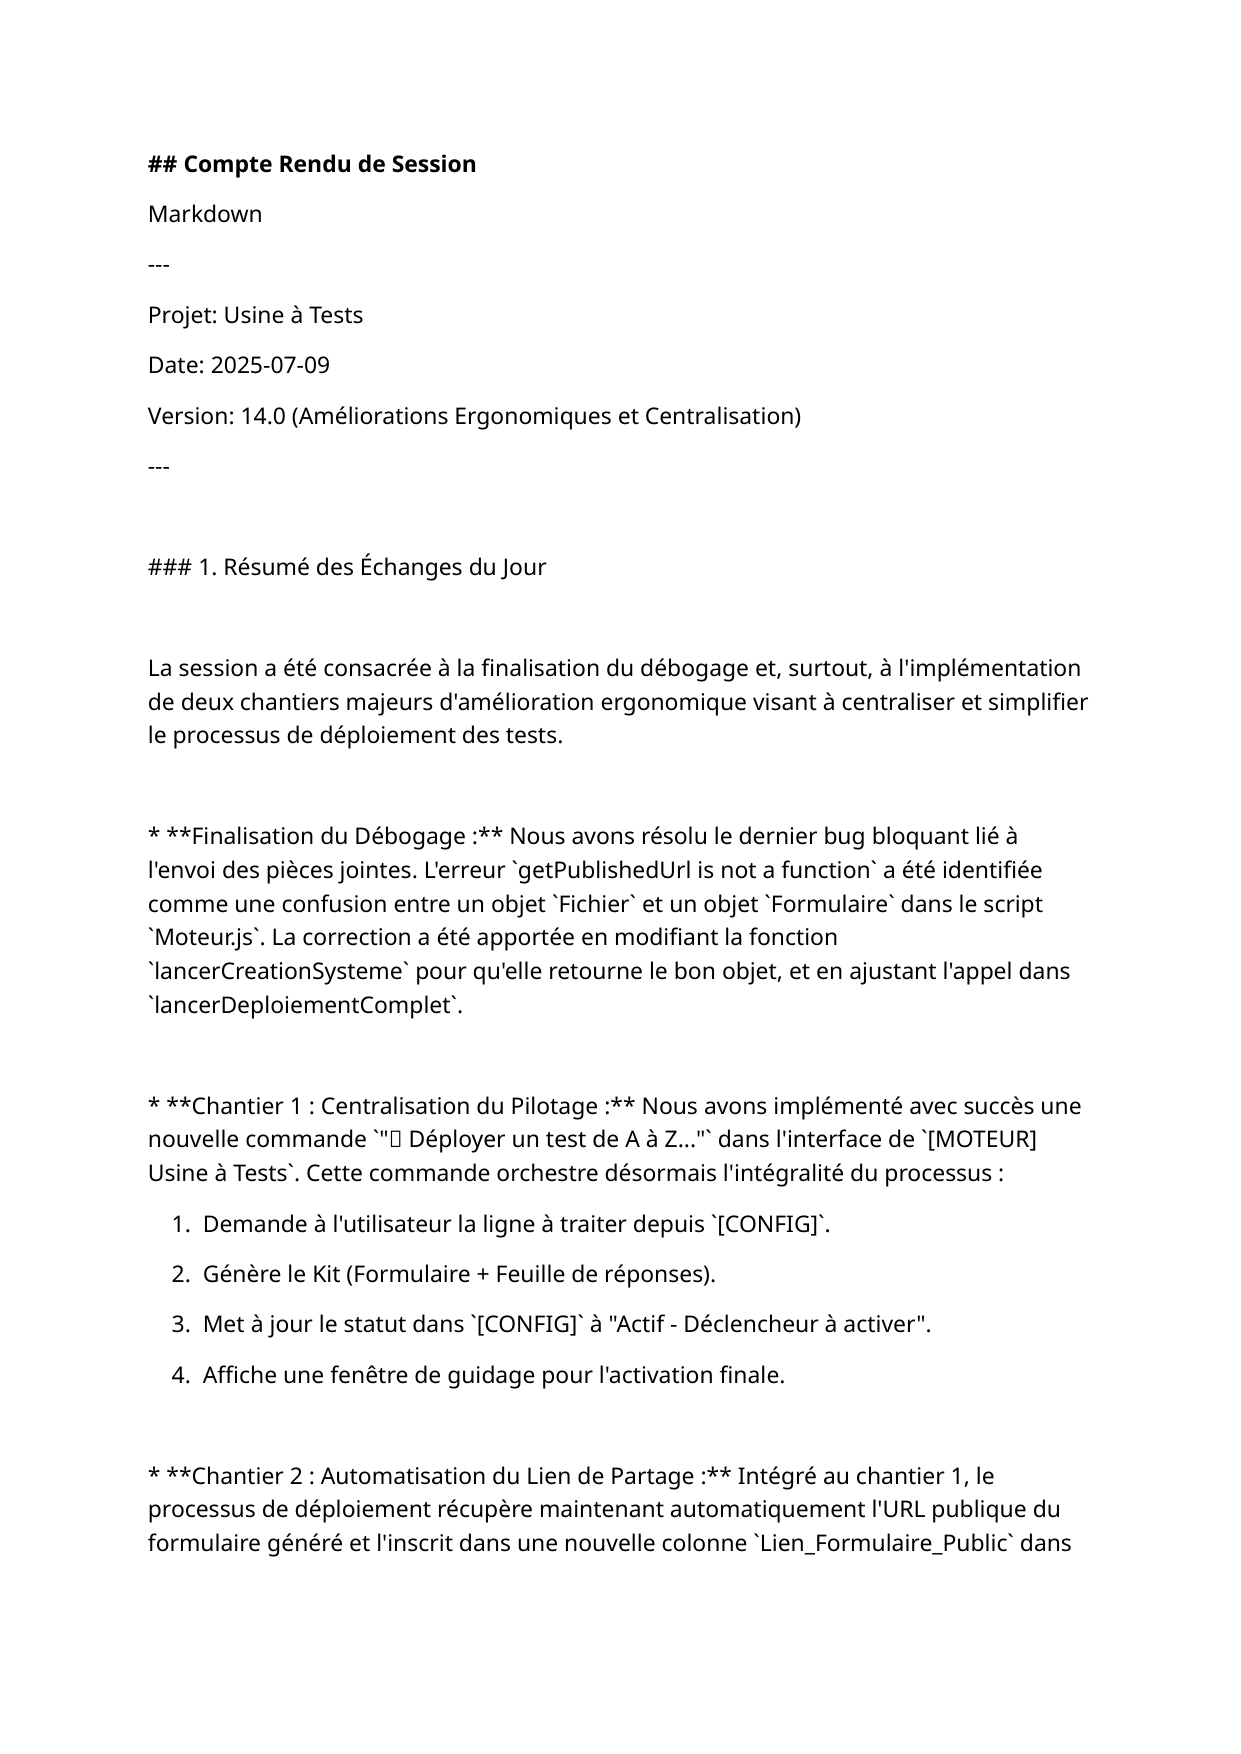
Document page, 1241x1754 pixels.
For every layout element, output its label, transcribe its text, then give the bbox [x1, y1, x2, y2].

text La session a été consacrée à la finalisation du débogage et, surtout, à l'implémentation de deux chantiers majeurs d'amélioration ergonomique visant à centraliser et simplifier le processus de déploiement des tests. [148, 652, 1093, 751]
text 4. Affiche une fenêtre de guidage pour l'activation finale. [148, 1359, 1093, 1390]
text Date: 2025-07-09 [148, 349, 1093, 381]
text Projet: Usine à Tests [148, 299, 1093, 330]
text 2. Génère le Kit (Formulaire + Feuille de réponses). [148, 1258, 1093, 1289]
text --- [148, 248, 1093, 280]
text 3. Met à jour le statut dans `[CONFIG]` à "Actif - Déclencheur à activer". [148, 1308, 1093, 1340]
text * **Finalisation du Débogage :** Nous avons résolu le dernier bug bloquant lié à l'envoi des pièces jointes. L'erreur `getPublishedUrl is not a function` a été identifiée comme une confusion entre un objet `Fichier` et un objet `Formulaire` dans le script `Moteur.js`. La correction a été apportée en modifiant la fonction `lancerCreationSysteme` pour qu'elle retourne le bon objet, et en ajustant l'appel dans `lancerDeploiementComplet`. [148, 820, 1093, 1020]
text * **Chantier 1 : Centralisation du Pilotage :** Nous avons implémenté avec succès une nouvelle commande `"🚀 Déployer un test de A à Z..."` dans l'interface de `[MOTEUR] Usine à Tests`. Cette commande orchestre désormais l'intégralité du processus : [148, 1090, 1093, 1188]
text Markdown [148, 198, 1093, 229]
text ### 1. Résumé des Échanges du Jour [148, 551, 1093, 582]
text ## Compte Rendu de Session [148, 148, 1093, 179]
text --- [148, 450, 1093, 481]
text Version: 14.0 (Améliorations Ergonomiques et Centralisation) [148, 400, 1093, 431]
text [148, 1460, 1093, 1558]
text 1. Demande à l'utilisateur la ligne à traiter depuis `[CONFIG]`. [148, 1208, 1093, 1239]
